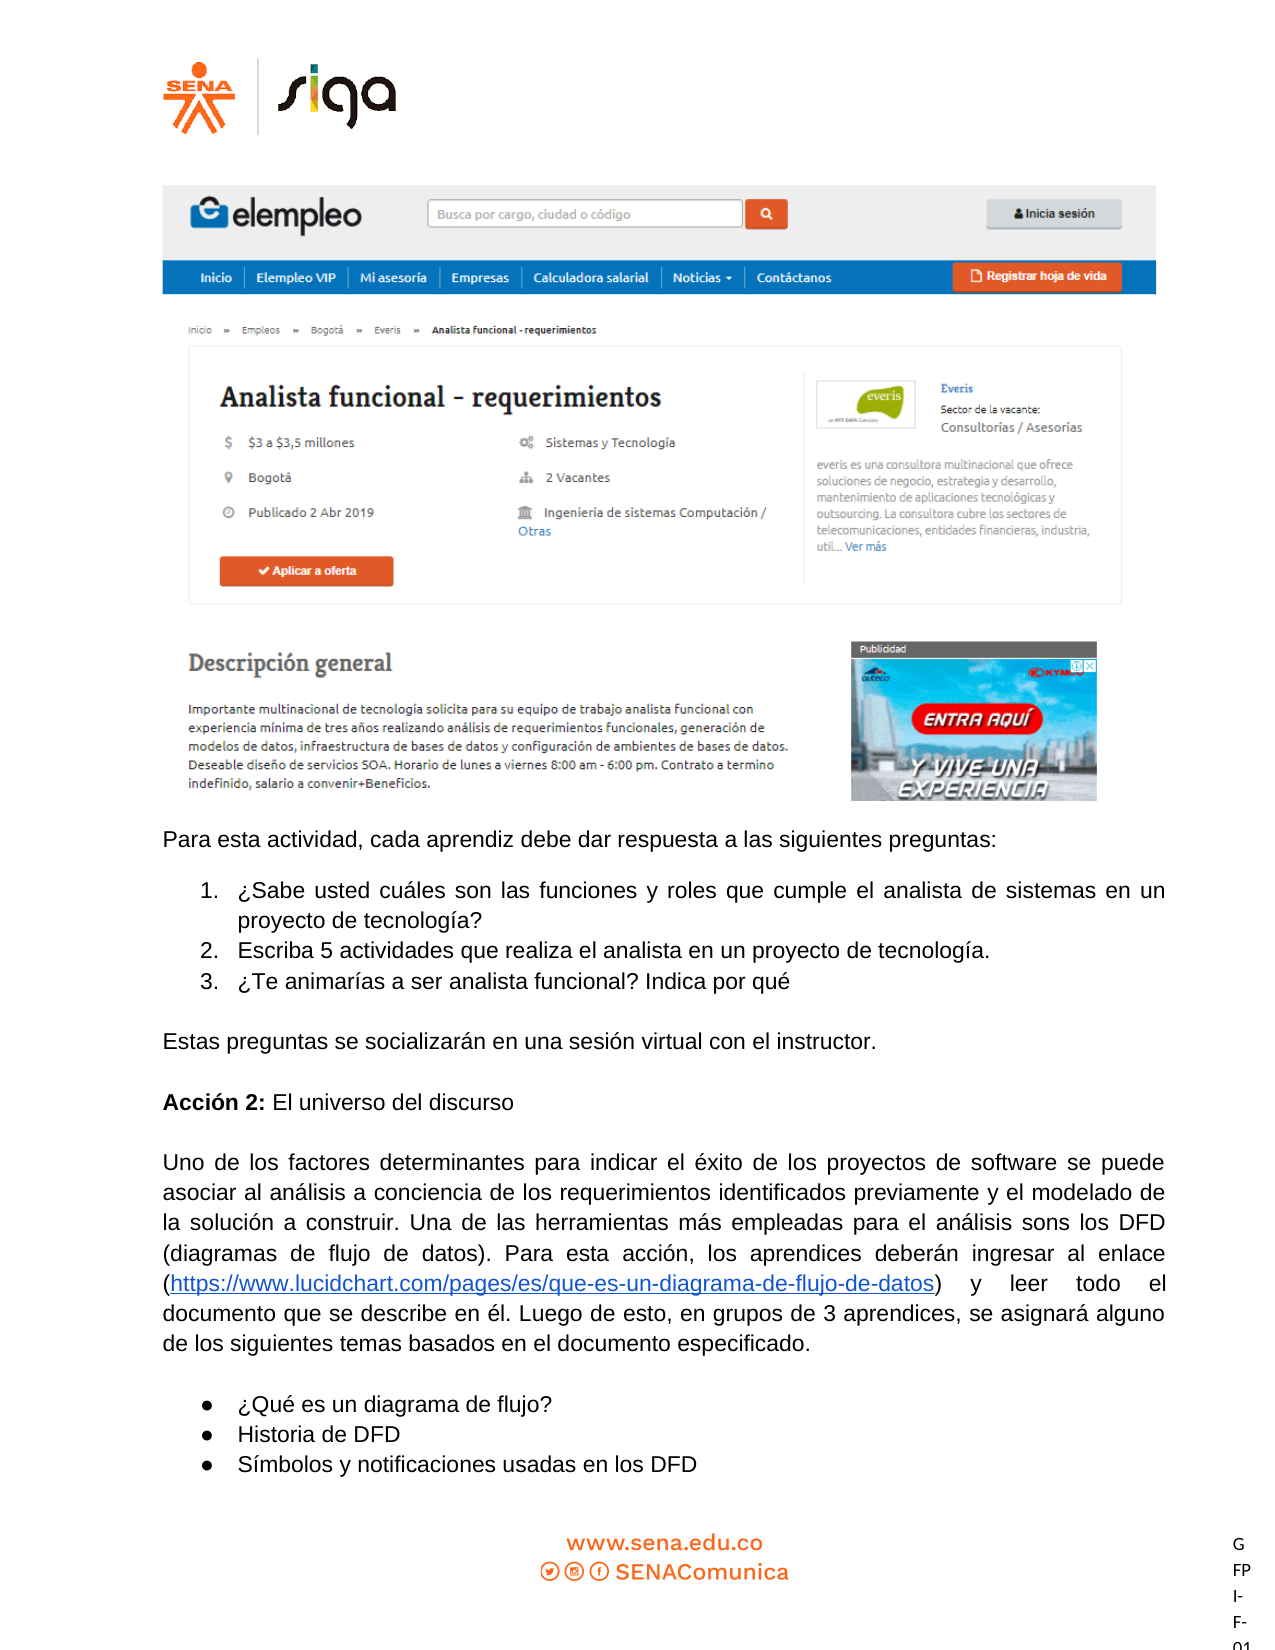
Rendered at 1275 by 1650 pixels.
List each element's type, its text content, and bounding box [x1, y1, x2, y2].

picture [540, 1531, 789, 1581]
list ¿Sabe usted cuáles son las funciones y roles que cumple el analista de sistemas en un proyecto de tecnología? [200, 877, 1167, 933]
list Historia de DFD [200, 1421, 1167, 1447]
list Escriba 5 actividades que realiza el analista en un proyecto de tecnología. [200, 937, 1167, 964]
text Estas preguntas se socializarán en una sesión virtual con el instructor. [162, 1028, 1167, 1054]
text Uno de los factores determinantes para indicar el éxito de los proyectos de software se puede asociar al análisis a conciencia de los requerimientos identificados previamente y el modelado de la solución a construir. Una de las herramientas más empleadas para el análisis sons los DFD (diagramas de flujo de datos). Para esta acción, los aprendices deberán ingresar al enlace (https://www.lucidchart.com/pages/es/que-es-un-diagrama-de-flujo-de-datos) y leer todo el documento que se describe en él. Luego de esto, en grupos de 3 aprendices, se asignará alguno de los siguientes temas basados en el documento especificado. [162, 1149, 1167, 1356]
text Para esta actividad, cada aprendiz debe dar respuesta a las siguientes preguntas: [162, 826, 1167, 852]
list Símbolos y notificaciones usadas en los DFD [200, 1451, 1167, 1477]
picture [12, 54, 545, 140]
list ¿Qué es un diagrama de flujo? [200, 1391, 1167, 1417]
list ¿Te animarías a ser analista funcional? Indica por qué [200, 968, 1167, 994]
text Acción 2: El universo del discurso [162, 1088, 1167, 1115]
picture [162, 185, 1157, 801]
